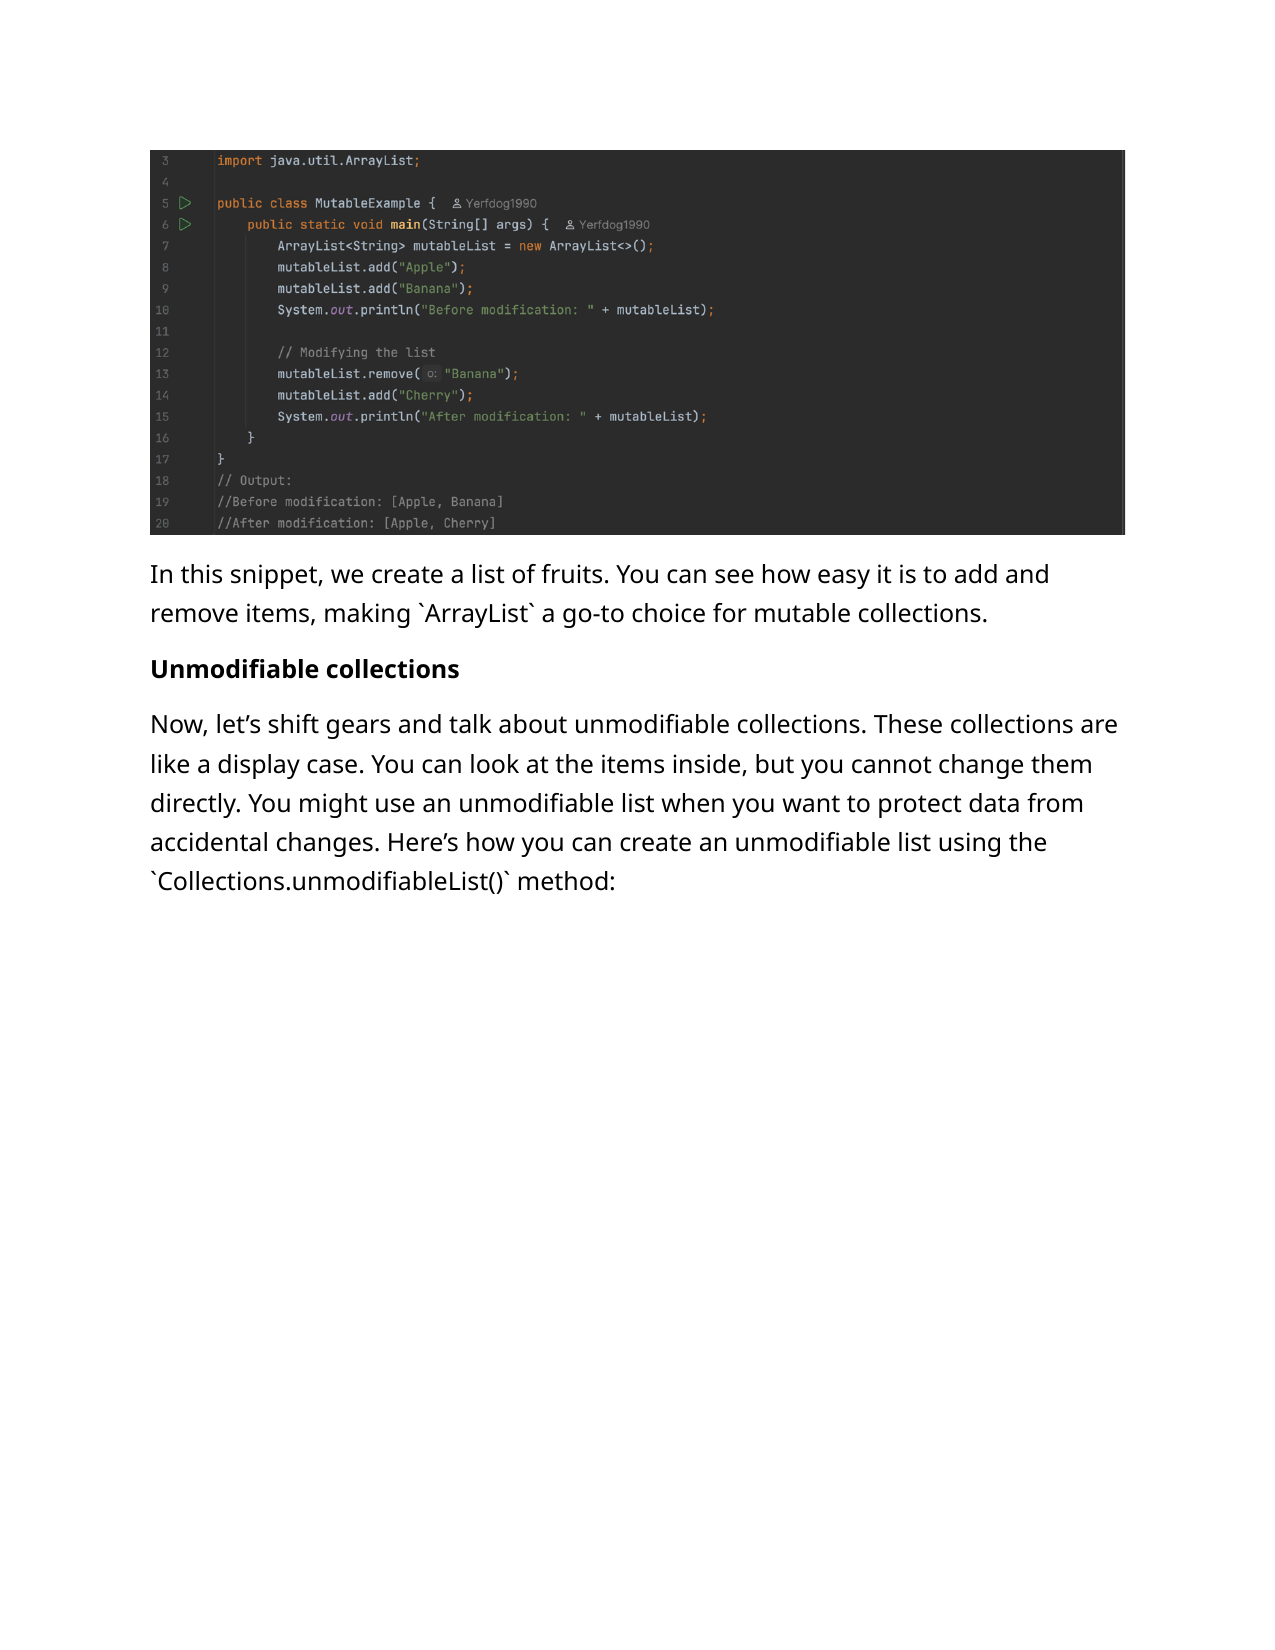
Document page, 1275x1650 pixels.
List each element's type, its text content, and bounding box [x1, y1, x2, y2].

text In this snippet, we create a list of fruits. You can see how easy it is to add and remove items, making `ArrayList` a go-to choice for mutable collections. [150, 556, 1125, 629]
text Now, let’s shift gears and talk about unmodifiable collections. These collections are like a display case. You can look at the items inside, but you cannot change them directly. You might use an unmodifiable list when you want to protect data from accidental changes. Here’s how you can create an unmodifiable list using the `Collections.unmodifiableList()` method: [150, 707, 1125, 898]
picture [150, 150, 1125, 535]
text Unmodifiable collections [150, 651, 1125, 685]
